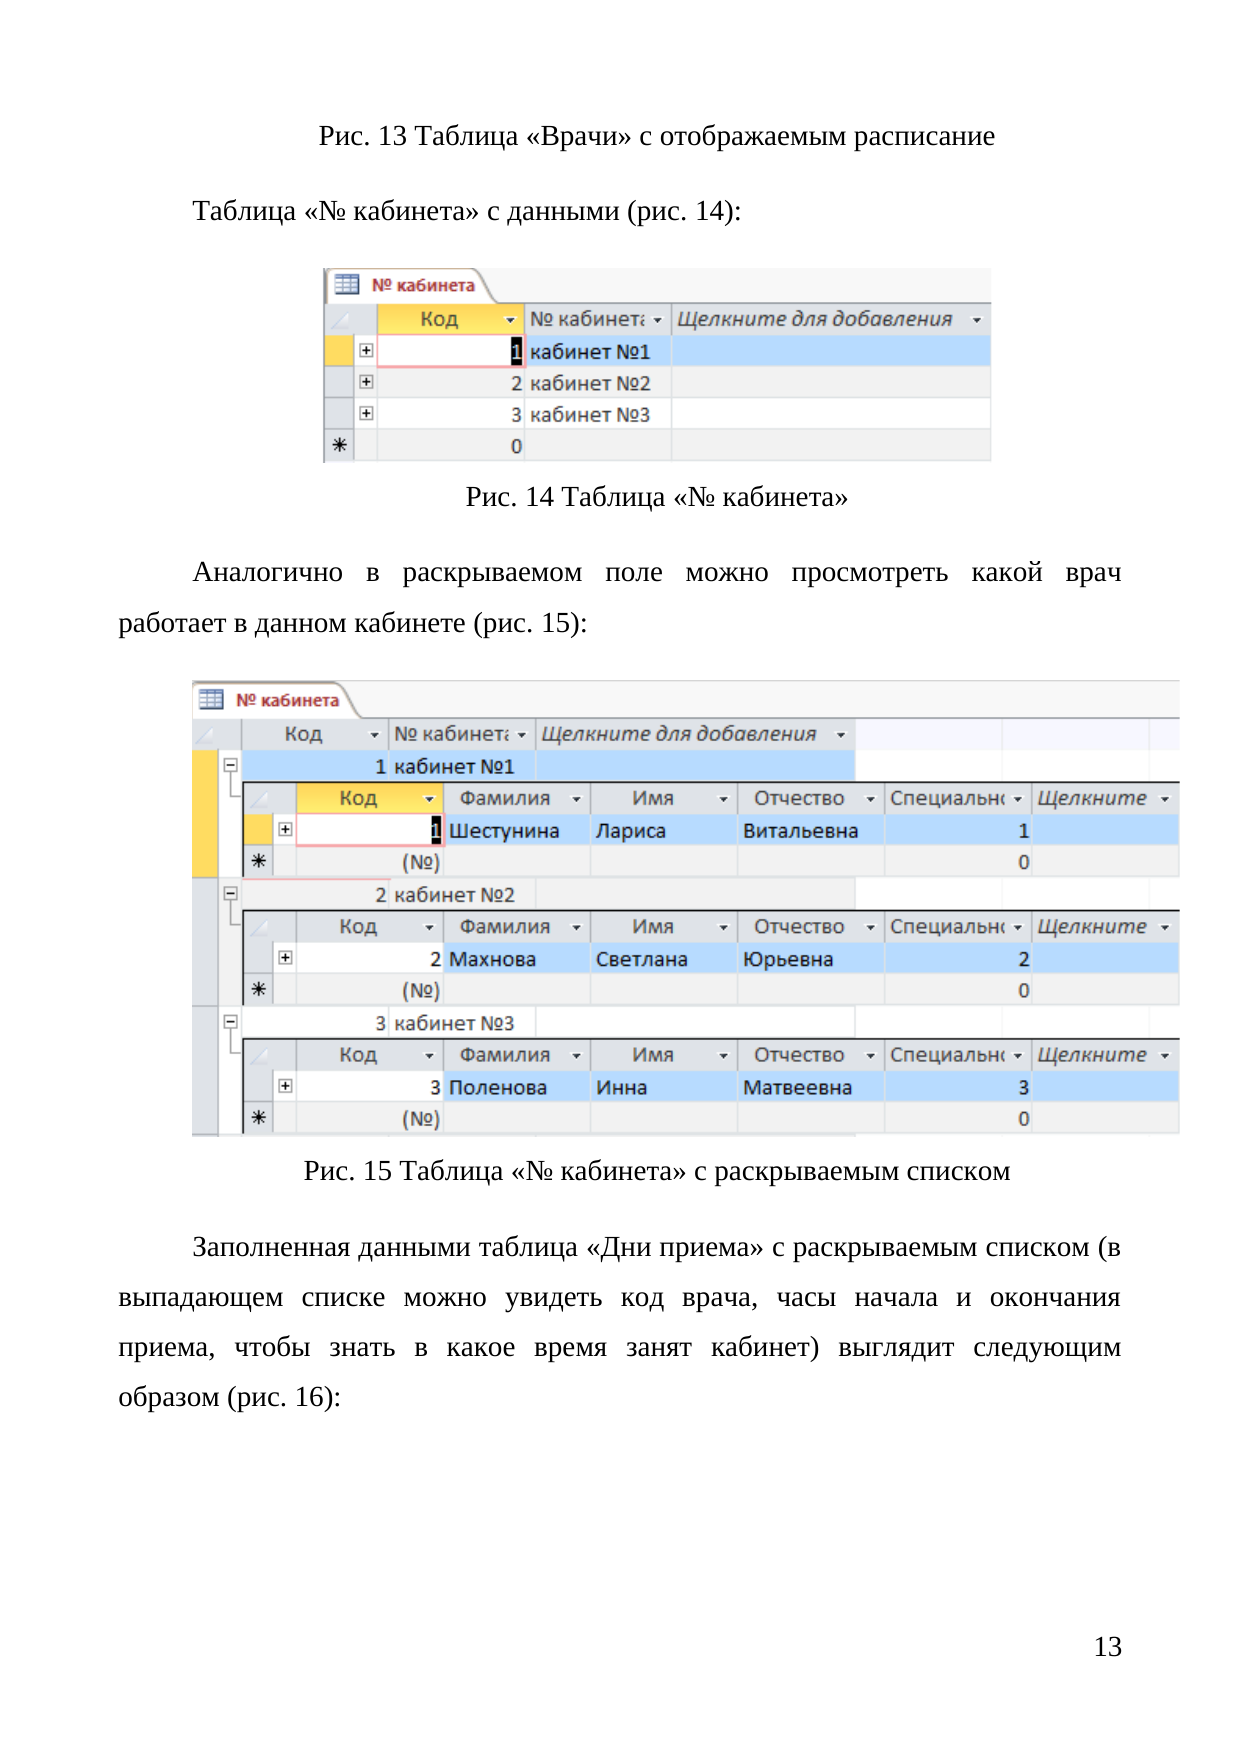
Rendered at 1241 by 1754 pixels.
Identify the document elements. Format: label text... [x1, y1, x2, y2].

text Заполненная данными таблица «Дни приема» с раскрываемым списком (в выпадающем списке можно увидеть код врача, часы начала и окончания приема, чтобы знать в какое время занят кабинет) выглядит следующим образом (рис. 16): [118, 1229, 1122, 1413]
text Таблица «№ кабинета» с данными (рис. 14): [118, 193, 1122, 227]
text Рис. 15 Таблица «№ кабинета» с раскрываемым списком [118, 1153, 1122, 1187]
text Рис. 13 Таблица «Врачи» с отображаемым расписание [118, 118, 1122, 152]
picture [192, 680, 1180, 1137]
text Аналогично в раскрываемом поле можно просмотреть какой врач работает в данном кабинете (рис. 15): [118, 554, 1122, 638]
picture [322, 268, 992, 463]
text Рис. 14 Таблица «№ кабинета» [118, 479, 1122, 513]
